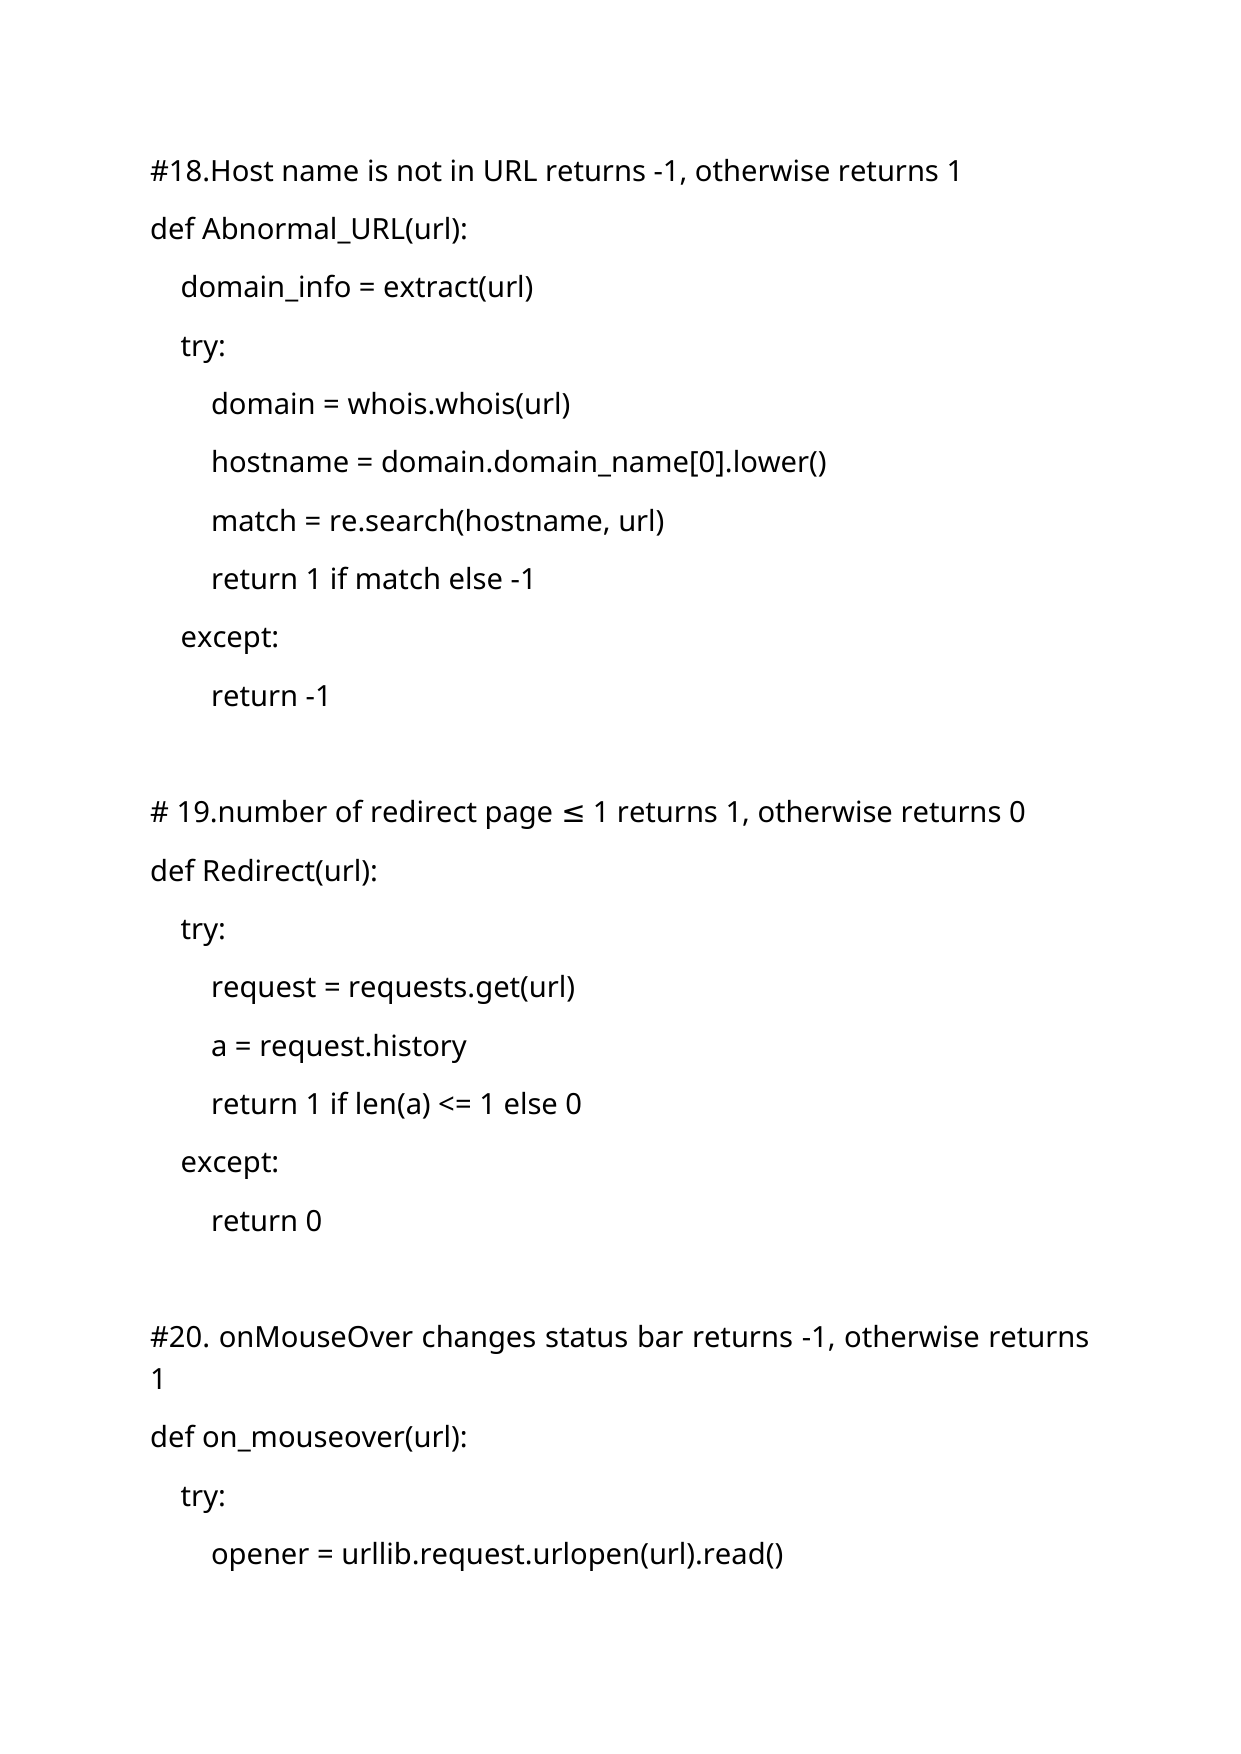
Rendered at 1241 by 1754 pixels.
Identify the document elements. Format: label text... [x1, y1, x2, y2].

text domain_info = extract(url) [150, 267, 1090, 306]
text return -1 [150, 675, 1090, 715]
text domain = whois.whois(url) [150, 383, 1090, 423]
text return 0 [150, 1200, 1090, 1240]
text def Abnormal_URL(url): [150, 208, 1090, 248]
text try: [150, 1475, 1090, 1515]
text opener = urllib.request.urlopen(url).read() [150, 1533, 1090, 1573]
text return 1 if len(a) <= 1 else 0 [150, 1083, 1090, 1123]
text #18.Host name is not in URL returns -1, otherwise returns 1 [150, 150, 1090, 190]
text # 19.number of redirect page ≤ 1 returns 1, otherwise returns 0 [150, 792, 1090, 831]
text try: [150, 908, 1090, 948]
text except: [150, 617, 1090, 656]
text def on_mouseover(url): [150, 1417, 1090, 1456]
text return 1 if match else -1 [150, 558, 1090, 598]
text match = re.search(hostname, url) [150, 500, 1090, 540]
text def Redirect(url): [150, 850, 1090, 890]
text #20. onMouseOver changes status bar returns -1, otherwise returns 1 [150, 1317, 1090, 1398]
text try: [150, 325, 1090, 365]
text a = request.history [150, 1025, 1090, 1065]
text request = requests.get(url) [150, 967, 1090, 1006]
text except: [150, 1142, 1090, 1181]
text hostname = domain.domain_name[0].lower() [150, 442, 1090, 481]
